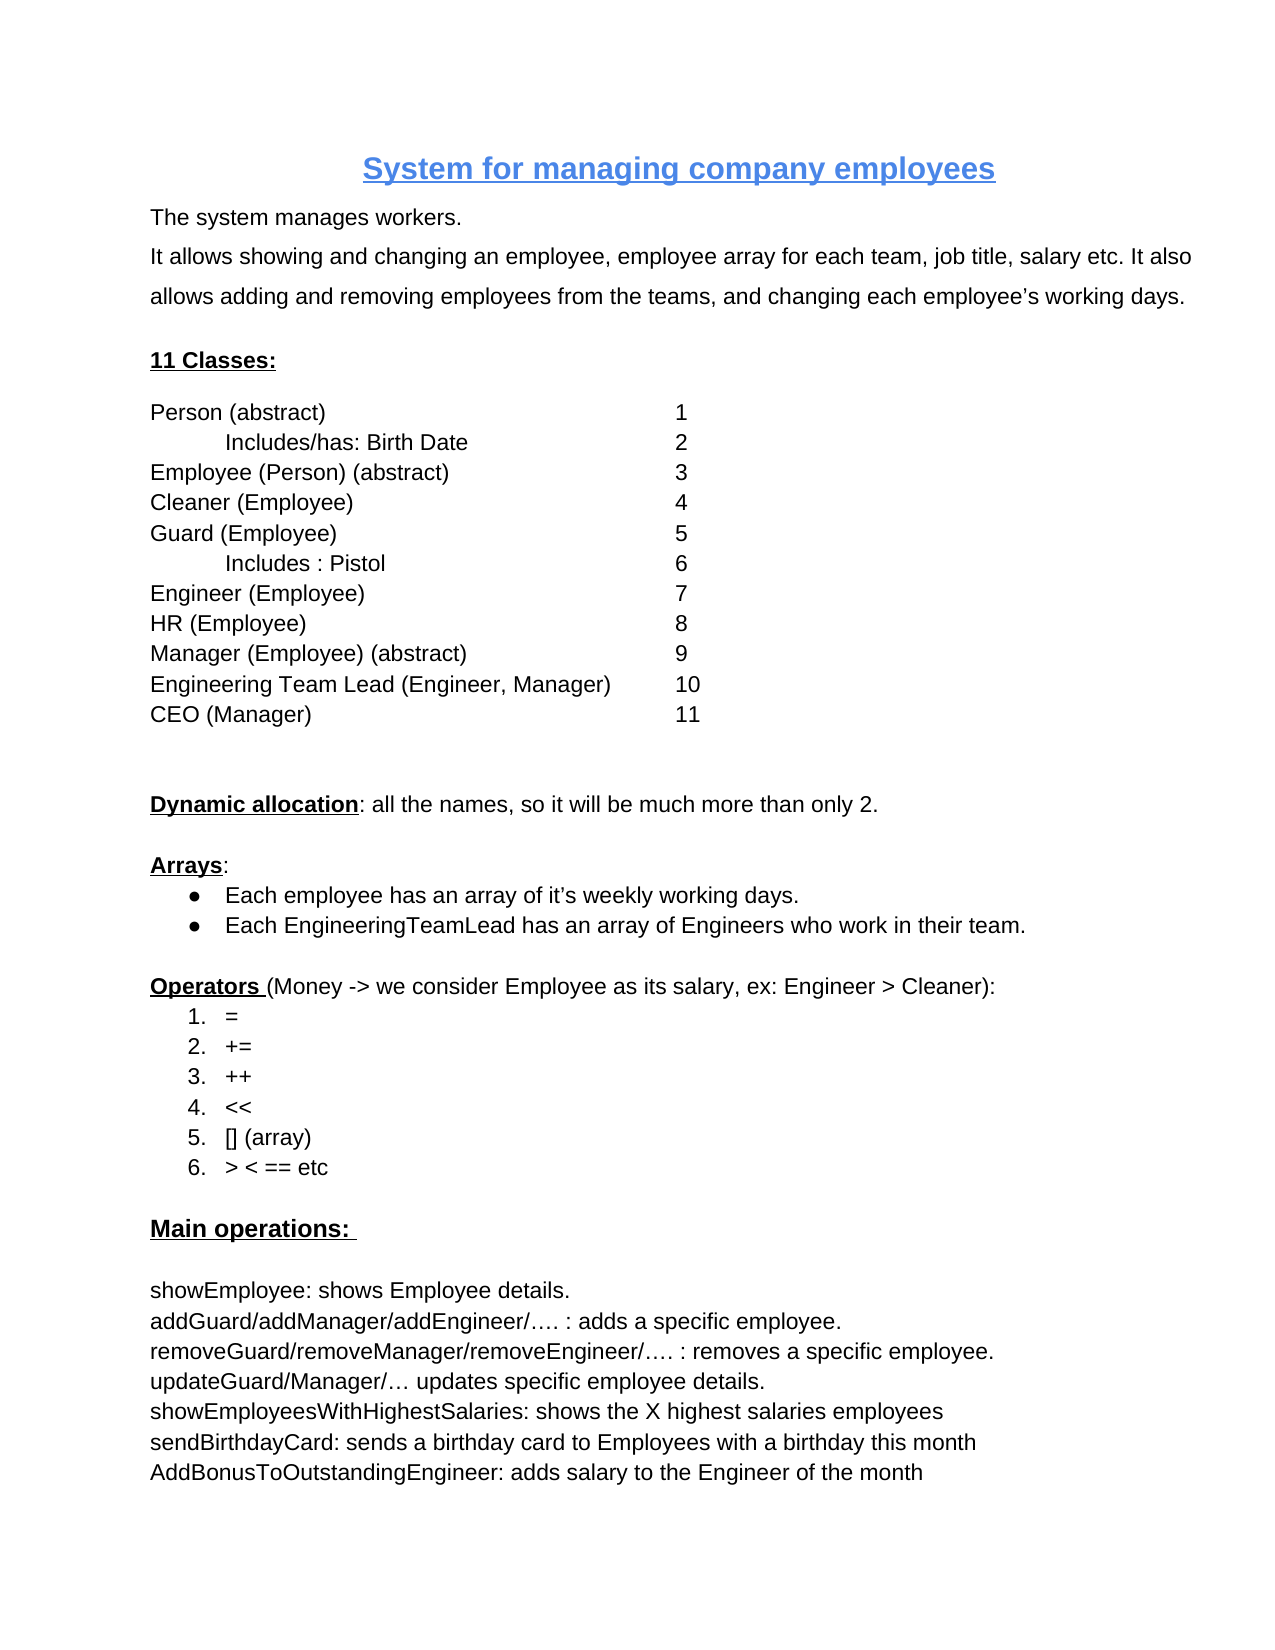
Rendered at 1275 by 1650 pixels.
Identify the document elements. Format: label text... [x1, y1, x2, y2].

text Guard (Employee) 5 [150, 519, 1125, 546]
text showEmployee: shows Employee details. [150, 1277, 1125, 1304]
text showEmployeesWithHighestSalaries: shows the X highest salaries employees [150, 1398, 1125, 1425]
text addGuard/addManager/addEngineer/…. : adds a specific employee. [150, 1308, 1125, 1334]
text Cleaner (Employee) 4 [150, 489, 1125, 516]
list << [187, 1093, 1125, 1120]
list [] (array) [187, 1124, 1125, 1150]
list Each EngineeringTeamLead has an array of Engineers who work in their team. [187, 912, 1125, 938]
text Person (abstract) 1 [150, 399, 1125, 425]
text Includes : Pistol 6 [150, 550, 1125, 576]
list Each employee has an array of it’s weekly working days. [187, 882, 1125, 908]
text updateGuard/Manager/… updates specific employee details. [150, 1368, 1125, 1394]
text HR (Employee) 8 [150, 610, 1125, 636]
text Dynamic allocation: all the names, so it will be much more than only 2. [150, 791, 1125, 818]
text Main operations: [150, 1214, 1125, 1243]
text 11 Classes: [150, 347, 1125, 374]
text It allows showing and changing an employee, employee array for each team, job title, salary etc. It also allows adding and removing employees from the teams, and changing each employee’s working days. [150, 243, 1208, 309]
text removeGuard/removeManager/removeEngineer/…. : removes a specific employee. [150, 1338, 1125, 1364]
text AddBonusToOutstandingEngineer: adds salary to the Engineer of the month [150, 1459, 1125, 1485]
text Engineering Team Lead (Engineer, Manager) 10 [150, 671, 1125, 697]
list = [187, 1003, 1125, 1029]
text Arrays: [150, 852, 1125, 878]
list += [187, 1033, 1125, 1059]
text Manager (Employee) (abstract) 9 [150, 640, 1125, 667]
text Operators (Money -> we consider Employee as its salary, ex: Engineer > Cleaner): [150, 973, 1125, 999]
text Engineer (Employee) 7 [150, 580, 1125, 606]
text sendBirthdayCard: sends a birthday card to Employees with a birthday this month [150, 1428, 1125, 1455]
list ++ [187, 1063, 1125, 1089]
list > < == etc [187, 1154, 1125, 1180]
text System for managing company employees [150, 150, 1208, 186]
text Includes/has: Birth Date 2 [150, 429, 1125, 455]
text Employee (Person) (abstract) 3 [150, 459, 1125, 485]
text The system manages workers. [150, 204, 1208, 230]
text CEO (Manager) 11 [150, 701, 1125, 727]
